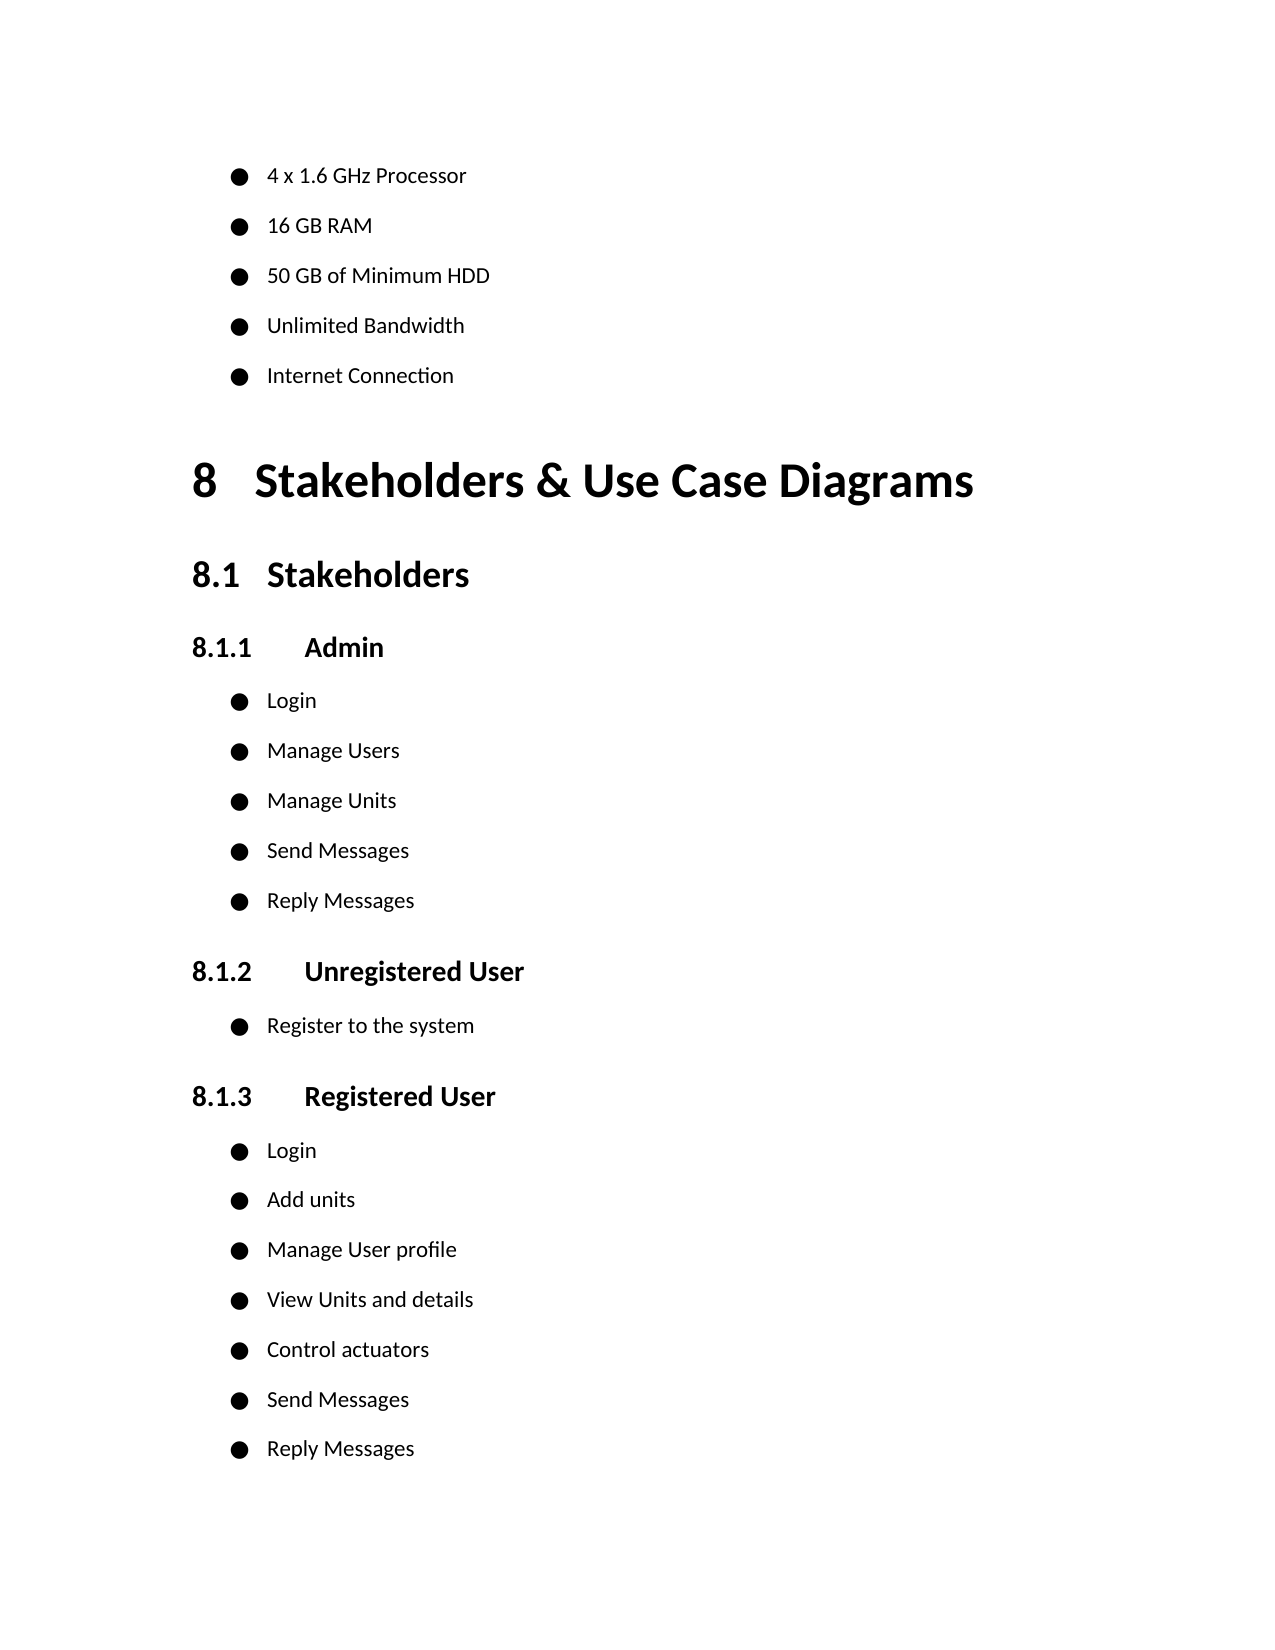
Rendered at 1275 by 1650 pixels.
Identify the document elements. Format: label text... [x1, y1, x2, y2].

list View Units and details [229, 1273, 1125, 1320]
list Login [229, 675, 1125, 722]
list Add units [229, 1174, 1125, 1221]
list Send Messages [229, 824, 1125, 871]
subtitle Admin [192, 629, 1125, 664]
list Control actuators [229, 1323, 1125, 1370]
list Reply Messages [229, 874, 1125, 921]
list 16 GB RAM [229, 200, 1125, 247]
list Reply Messages [229, 1423, 1125, 1470]
list Register to the system [229, 999, 1125, 1046]
list Unlimited Bandwidth [229, 299, 1125, 346]
list 50 GB of Minimum HDD [229, 249, 1125, 297]
list Internet Connection [229, 349, 1125, 396]
list 4 x 1.6 GHz Processor [229, 150, 1125, 197]
subtitle Stakeholders & Use Case Diagrams [192, 449, 1125, 510]
subtitle Unregistered User [192, 953, 1125, 989]
subtitle Stakeholders [192, 551, 1125, 597]
list Send Messages [229, 1373, 1125, 1420]
list Manage User profile [229, 1224, 1125, 1271]
list Manage Users [229, 725, 1125, 772]
subtitle Registered User [192, 1078, 1125, 1114]
list Manage Units [229, 774, 1125, 821]
list Login [229, 1124, 1125, 1171]
